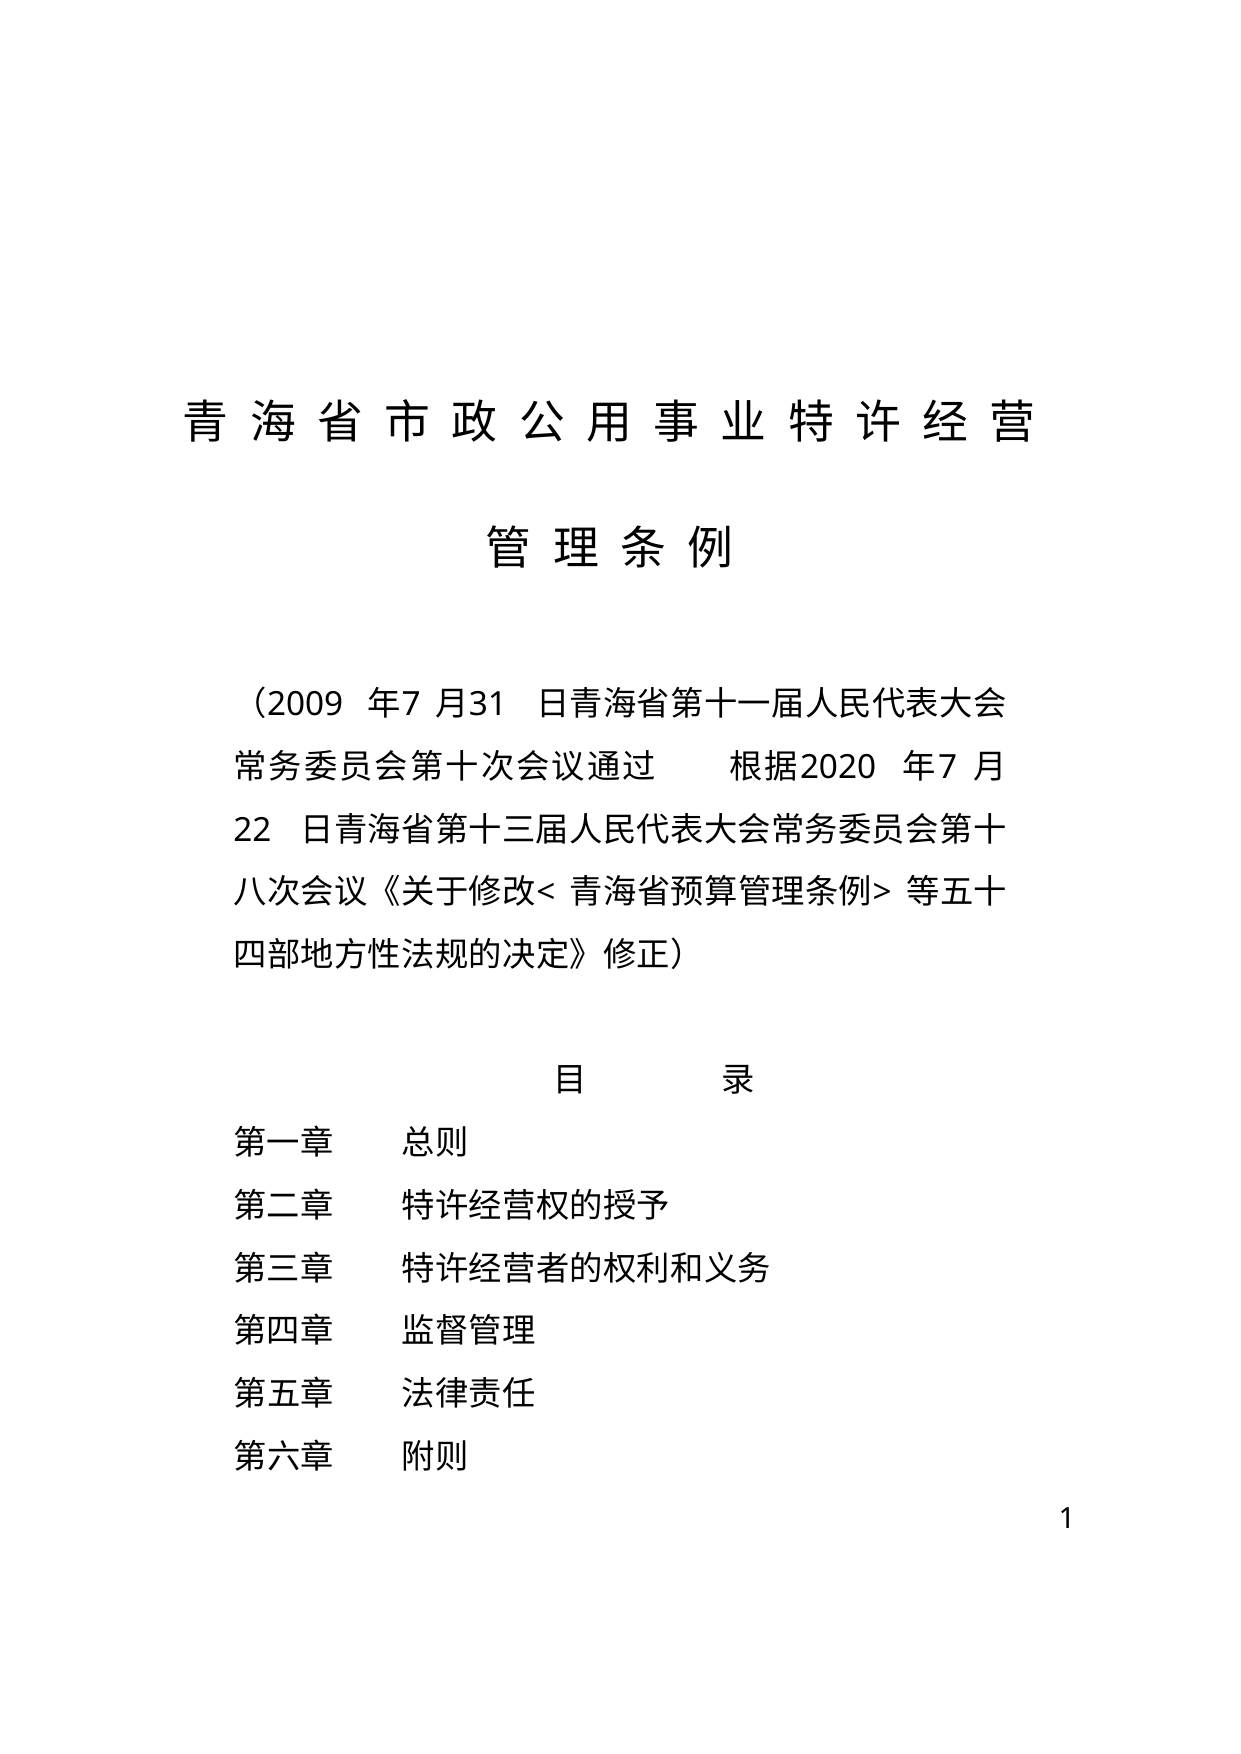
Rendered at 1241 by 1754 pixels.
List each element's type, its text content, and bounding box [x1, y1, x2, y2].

text 第六章 附则 [167, 1422, 1073, 1485]
text 第二章 特许经营权的授予 [167, 1171, 1073, 1234]
text 青海省市政公用事业特许经营管理条例 [167, 356, 1073, 607]
text 第五章 法律责任 [167, 1359, 1073, 1422]
text 第三章 特许经营者的权利和义务 [167, 1234, 1073, 1297]
text 目 录 [167, 1046, 1073, 1109]
text 第四章 监督管理 [167, 1297, 1073, 1359]
text 第一章 总则 [167, 1109, 1073, 1171]
text （2009年7月31日青海省第十一届人民代表大会常务委员会第十次会议通过 根据2020年7月22日青海省第十三届人民代表大会常务委员会第十八次会议《关于修改<青海省预算管理条例>等五十四部地方性法规的决定》修正） [234, 670, 1006, 983]
